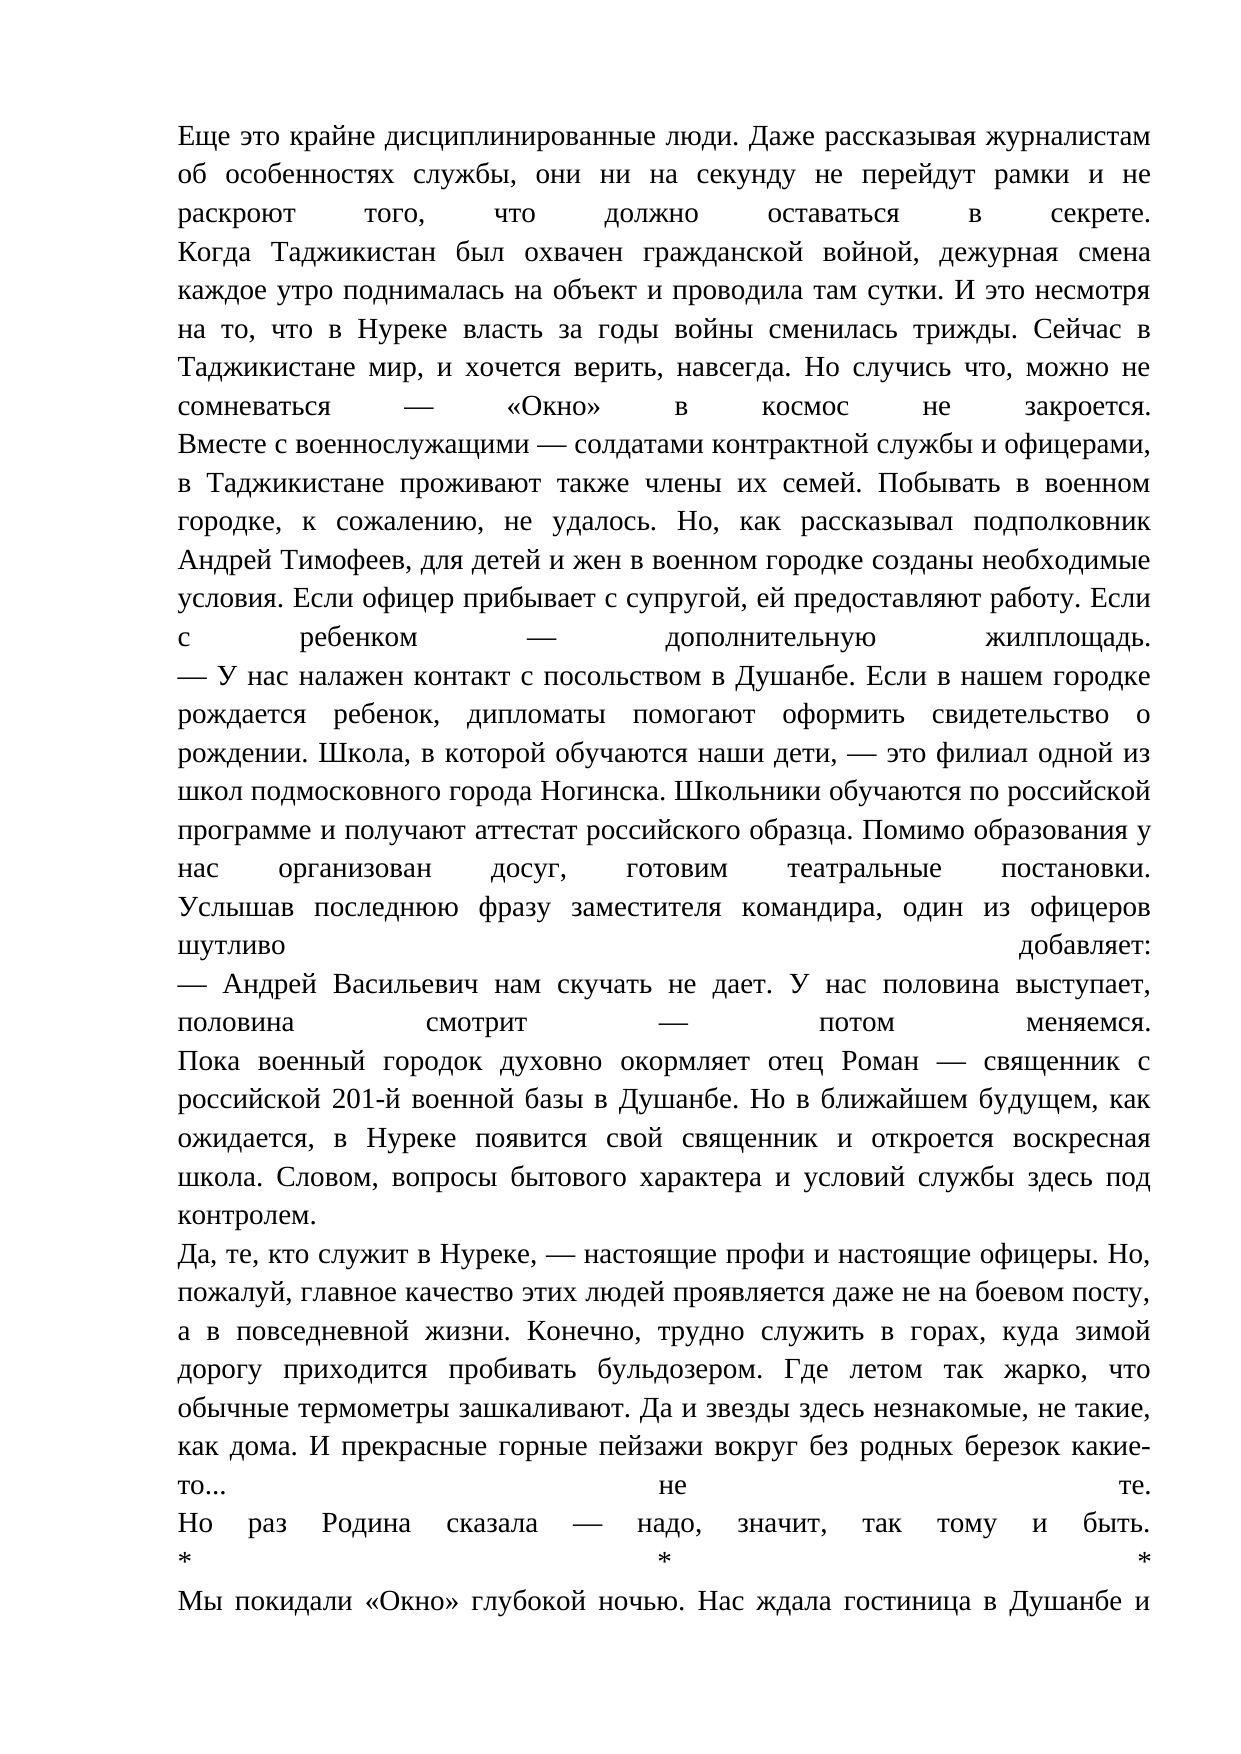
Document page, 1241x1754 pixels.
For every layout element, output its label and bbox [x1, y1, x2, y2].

text [177, 118, 1152, 1616]
